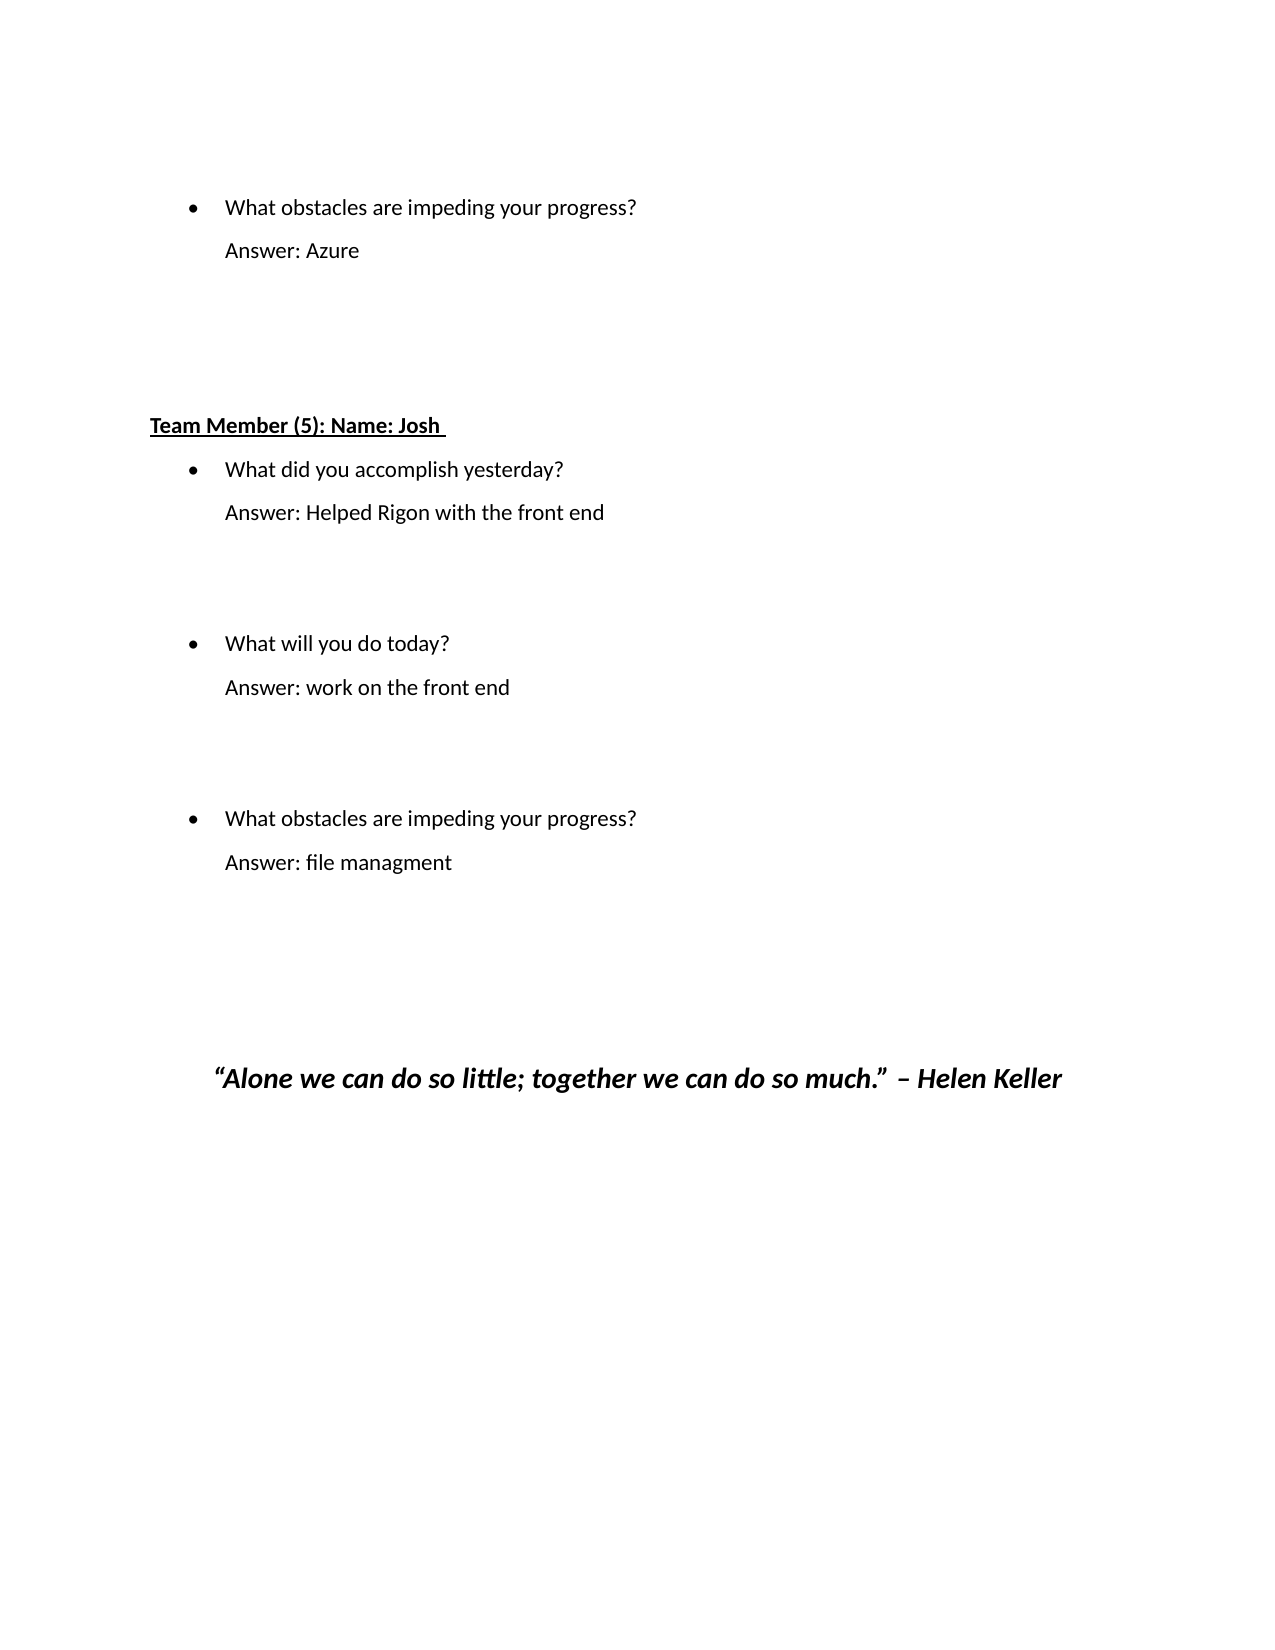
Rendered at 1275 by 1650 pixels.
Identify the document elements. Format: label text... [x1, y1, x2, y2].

text Answer: Azure [225, 237, 1125, 264]
list What obstacles are impeding your progress? [187, 805, 1125, 832]
text Answer: Helped Rigon with the front end [225, 499, 1125, 526]
text Answer: work on the front end [225, 674, 1125, 701]
text “Alone we can do so little; together we can do so much.” – Helen Keller [150, 1067, 1125, 1093]
list What did you accomplish yesterday? [187, 456, 1125, 482]
text Team Member (5): Name: Josh [150, 412, 1125, 439]
text Answer: file managment [225, 848, 1125, 875]
list What obstacles are impeding your progress? [187, 194, 1125, 221]
list What will you do today? [187, 630, 1125, 657]
